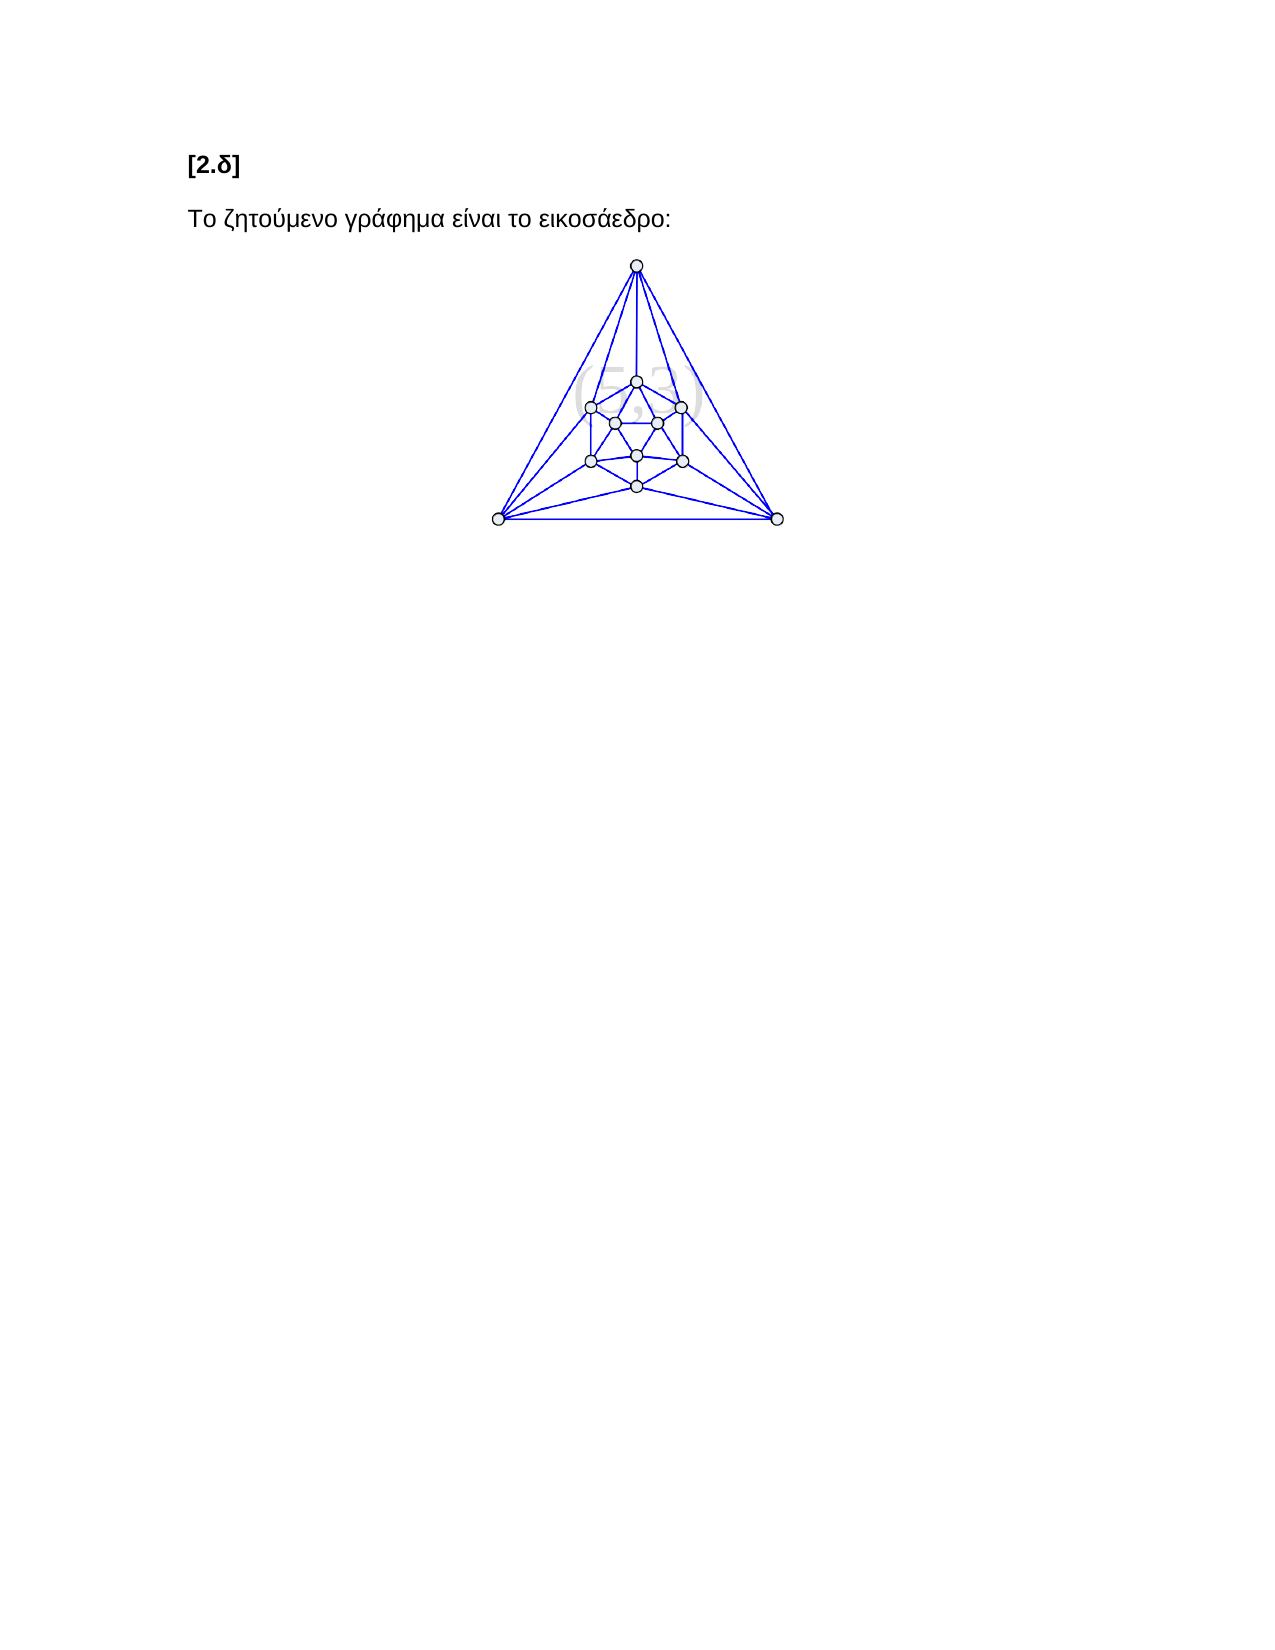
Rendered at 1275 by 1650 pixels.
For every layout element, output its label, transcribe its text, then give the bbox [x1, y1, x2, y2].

text Το ζητούμενο γράφημα είναι το εικοσάεδρο: [187, 204, 1087, 233]
text [2.δ] [187, 150, 1087, 179]
